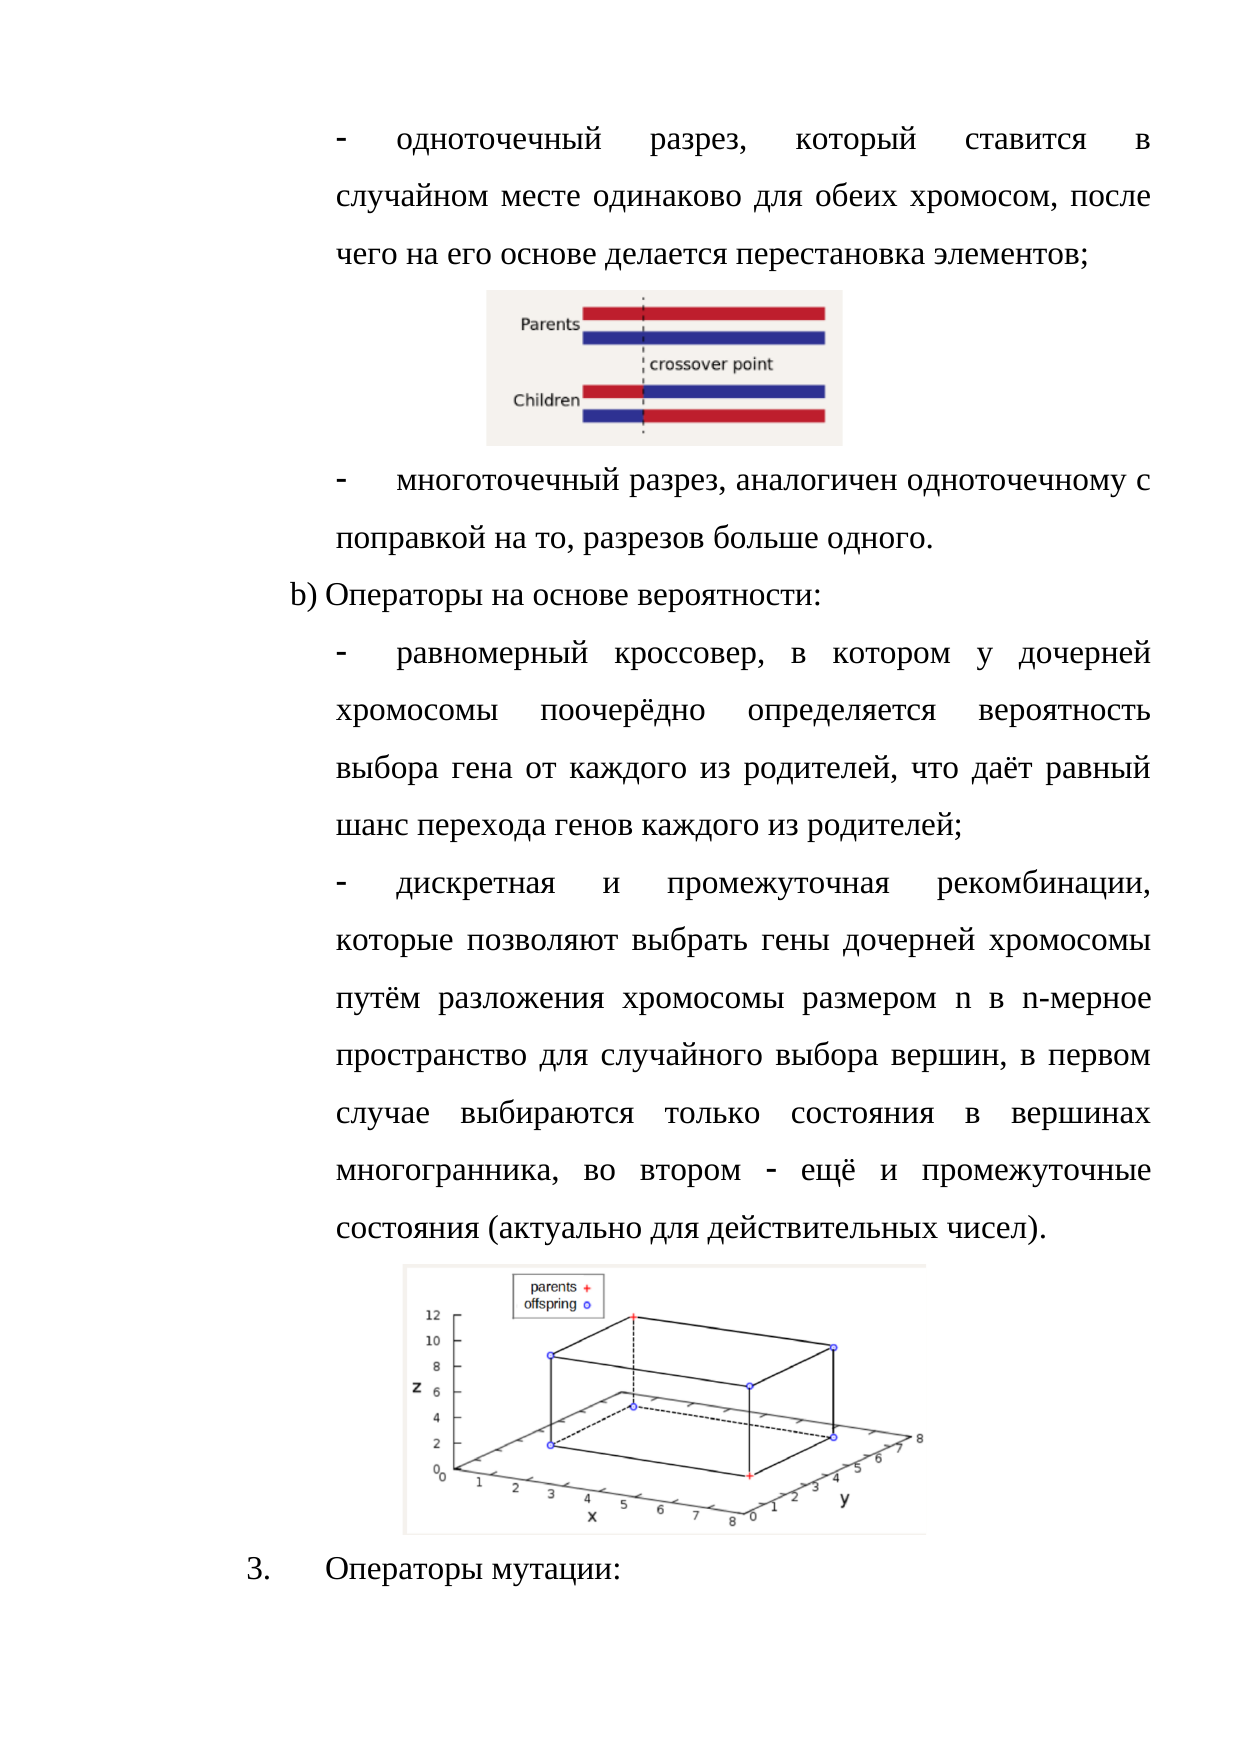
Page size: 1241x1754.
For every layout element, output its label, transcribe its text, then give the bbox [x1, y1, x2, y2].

list Операторы на основе вероятности: [288, 574, 1152, 613]
list Операторы мутации: [244, 1548, 1152, 1587]
list одноточечный разрез, который ставится в случайном месте одинаково для обеих хромосом, после чего на его основе делается перестановка элементов; [336, 118, 1152, 271]
list многоточечный разрез, аналогичен одноточечному с поправкой на то, разрезов больше одного. [336, 459, 1152, 555]
picture [486, 290, 843, 446]
list дискретная и промежуточная рекомбинации, которые позволяют выбрать гены дочерней хромосомы путём разложения хромосомы размером n в n-мерное пространство для случайного выбора вершин, в первом случае выбираются только состояния в вершинах многогранника, во втором ещё и промежуточные состояния (актуально для действительных чисел). [336, 862, 1152, 1245]
list равномерный кроссовер, в котором у дочерней хромосомы поочерёдно определяется вероятность выбора гена от каждого из родителей, что даёт равный шанс перехода генов каждого из родителей; [336, 632, 1152, 843]
picture [402, 1264, 927, 1535]
